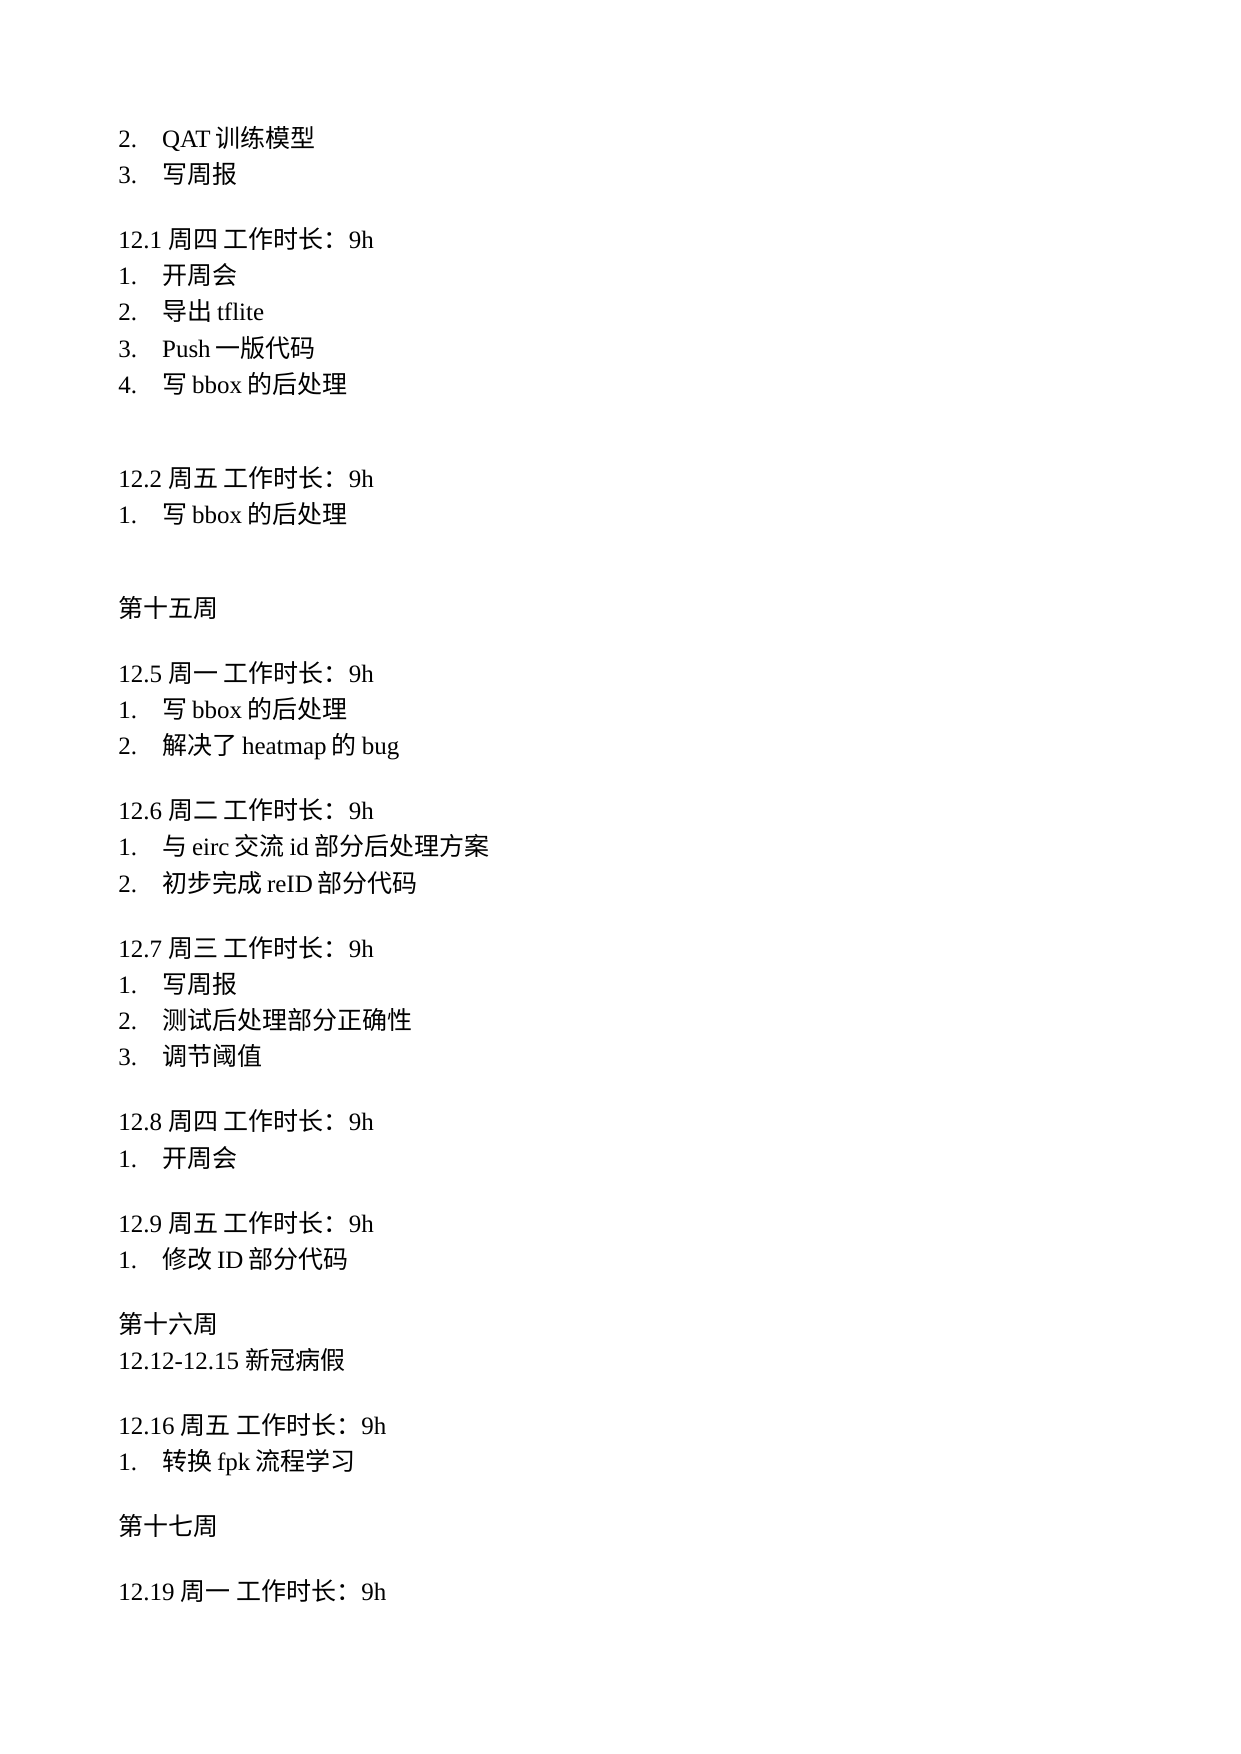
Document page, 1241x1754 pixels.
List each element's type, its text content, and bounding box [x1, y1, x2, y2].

text 1. 开周会 [118, 1138, 1122, 1174]
text 1. 转换fpk流程学习 [118, 1442, 1122, 1478]
text 12.7 周三 工作时长：9h [118, 928, 1122, 964]
text 1. 写bbox的后处理 [118, 689, 1122, 726]
text 1. 写周报 [118, 964, 1122, 1001]
text 2. 导出tflite [118, 292, 1122, 328]
text 3. 写周报 [118, 154, 1122, 191]
text 12.5 周一 工作时长：9h [118, 653, 1122, 689]
text 12.19 周一 工作时长：9h [118, 1572, 1122, 1608]
text 1. 写bbox的后处理 [118, 494, 1122, 531]
text 2. 解决了heatmap的bug [118, 726, 1122, 762]
text 第十六周 [118, 1304, 1122, 1341]
text 3. 调节阈值 [118, 1037, 1122, 1073]
text 12.9 周五 工作时长：9h [118, 1203, 1122, 1239]
text 4. 写bbox的后处理 [118, 364, 1122, 401]
text 12.1 周四 工作时长：9h [118, 219, 1122, 256]
text 1. 与eirc交流id部分后处理方案 [118, 827, 1122, 863]
text 2. 测试后处理部分正确性 [118, 1001, 1122, 1037]
text 12.8 周四 工作时长：9h [118, 1102, 1122, 1138]
text 第十五周 [118, 588, 1122, 624]
text 2. QAT训练模型 [118, 118, 1122, 154]
text 第十七周 [118, 1507, 1122, 1543]
text 12.6 周二 工作时长：9h [118, 791, 1122, 827]
text 12.2 周五 工作时长：9h [118, 458, 1122, 494]
text 1. 修改ID部分代码 [118, 1239, 1122, 1276]
text 1. 开周会 [118, 256, 1122, 292]
text 12.16 周五 工作时长：9h [118, 1406, 1122, 1442]
text 2. 初步完成reID部分代码 [118, 863, 1122, 899]
text 3. Push一版代码 [118, 328, 1122, 364]
text 12.12-12.15 新冠病假 [118, 1341, 1122, 1377]
